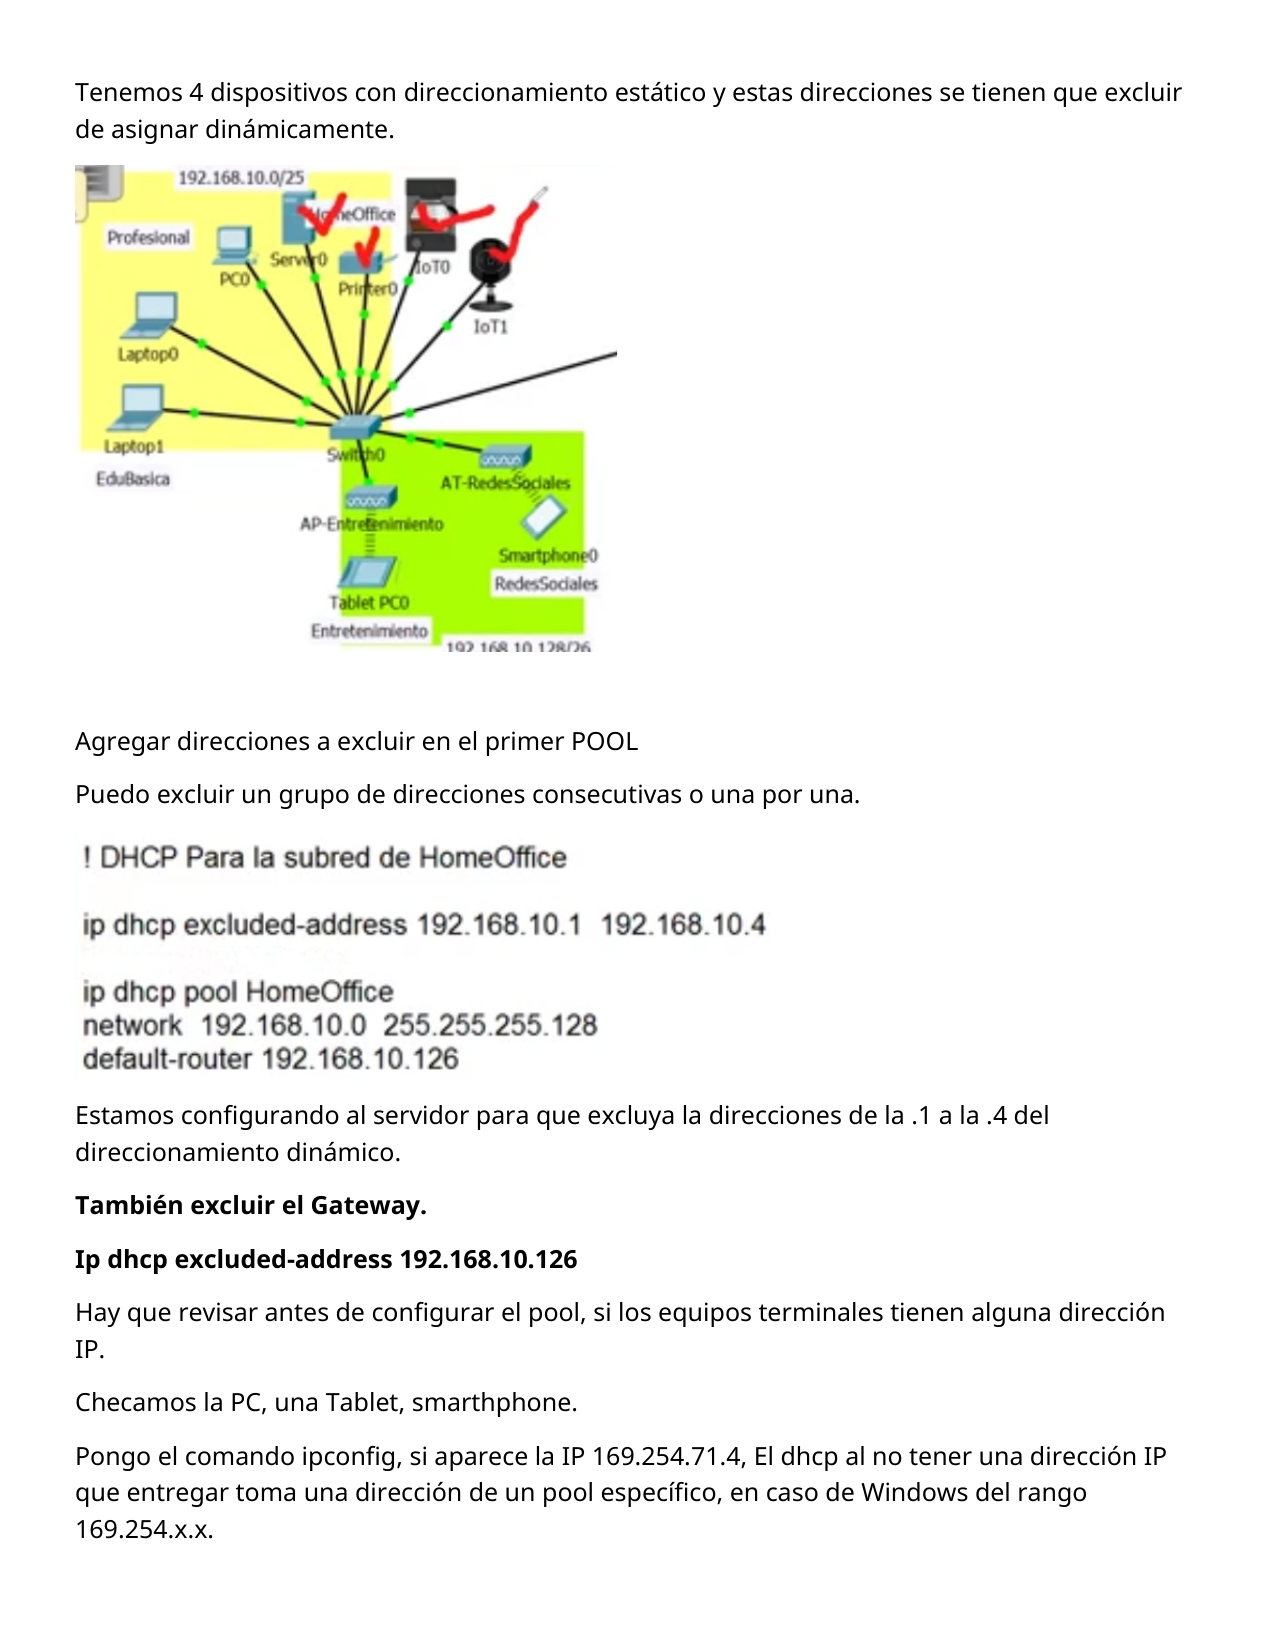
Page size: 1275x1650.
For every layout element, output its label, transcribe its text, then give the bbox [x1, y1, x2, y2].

text Puedo excluir un grupo de direcciones consecutivas o una por una. [75, 777, 1200, 811]
picture [75, 830, 771, 1079]
text Checamos la PC, una Tablet, smarthphone. [75, 1385, 1200, 1419]
text Ip dhcp excluded-address 192.168.10.126 [75, 1241, 1200, 1275]
text También excluir el Gateway. [75, 1188, 1200, 1222]
text Agregar direcciones a excluir en el primer POOL [75, 723, 1200, 757]
text Hay que revisar antes de configurar el pool, si los equipos terminales tienen alguna dirección IP. [75, 1295, 1200, 1366]
text Pongo el comando ipconfig, si aparece la IP 169.254.71.4, El dhcp al no tener una dirección IP que entregar toma una dirección de un pool específico, en caso de Windows del rango 169.254.x.x. [75, 1438, 1200, 1546]
text Tenemos 4 dispositivos con direccionamiento estático y estas direcciones se tienen que excluir de asignar dinámicamente. [75, 75, 1200, 146]
text Estamos configurando al servidor para que excluya la direcciones de la .1 a la .4 del direccionamiento dinámico. [75, 1098, 1200, 1168]
picture [75, 165, 618, 652]
